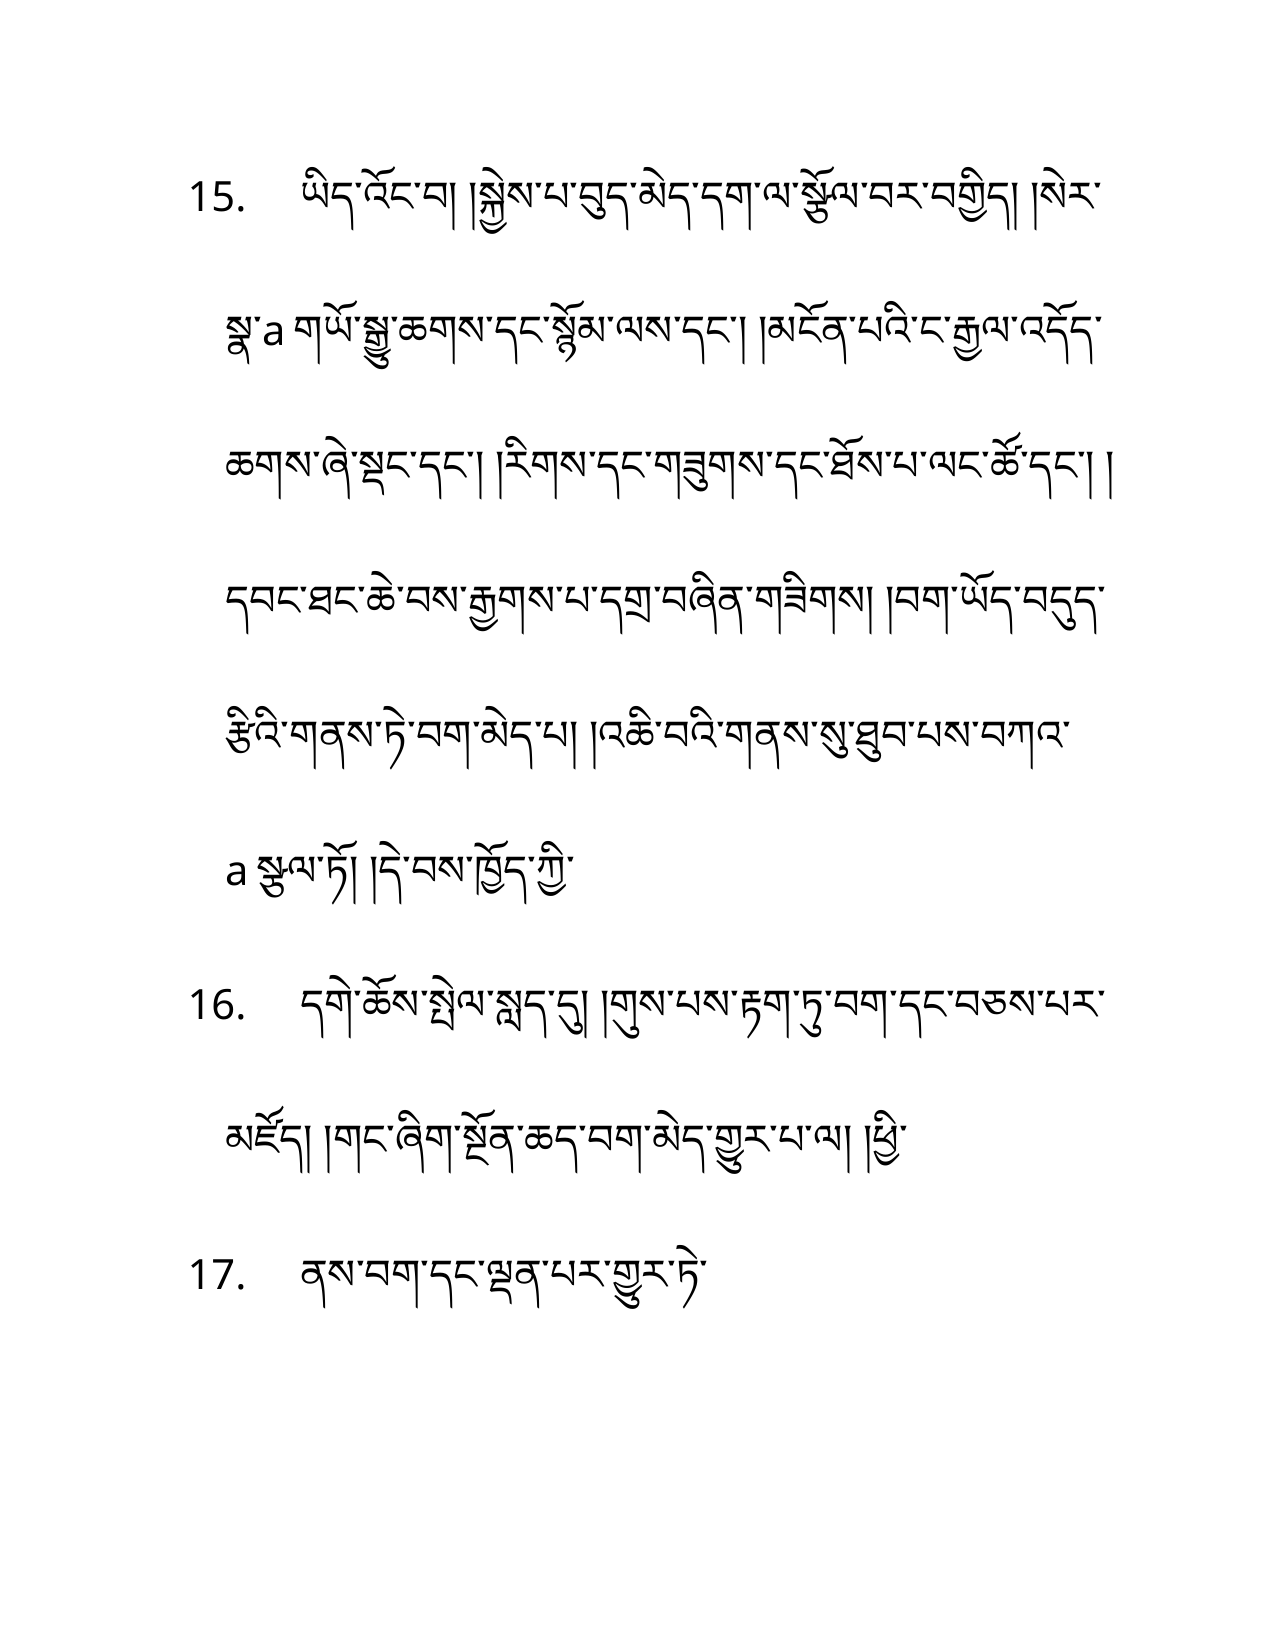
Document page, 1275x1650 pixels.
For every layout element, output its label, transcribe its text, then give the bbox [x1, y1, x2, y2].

list ཡིད་འོང་བ། །སྐྱེས་པ་བུད་མེད་དག་ལ་སྩོལ་བར་བགྱིད། །སེར་སྣ་aགཡོ་སྒྱུ་ཆགས་དང་སྙོམ་ལས་དང་། །མངོན་པའི་ང་རྒྱལ་འདོད་ཆགས་ཞེ་སྡང་དང་། །རིགས་དང་གཟུགས་དང་ཐོས་པ་ལང་ཚོ་དང་། །དབང་ཐང་ཆེ་བས་རྒྱགས་པ་དགྲ་བཞིན་གཟིགས། །བག་ཡོད་བདུད་རྩིའི་གནས་ཏེ་བག་མེད་པ། །འཆི་བའི་གནས་སུ་ཐུབ་པས་བཀའ་aསྩལ་ཏོ། །དེ་བས་ཁྱོད་ཀྱི་ [187, 150, 1125, 941]
list དགེ་ཆོས་སྤེལ་སླད་དུ། །གུས་པས་རྟག་ཏུ་བག་དང་བཅས་པར་མཛོད། །གང་ཞིག་སྔོན་ཆད་བག་མེད་གྱུར་པ་ལ། །ཕྱི་ [187, 959, 1125, 1211]
list ནས་བག་དང་ལྡན་པར་གྱུར་ཏེ་ [187, 1228, 1125, 1346]
